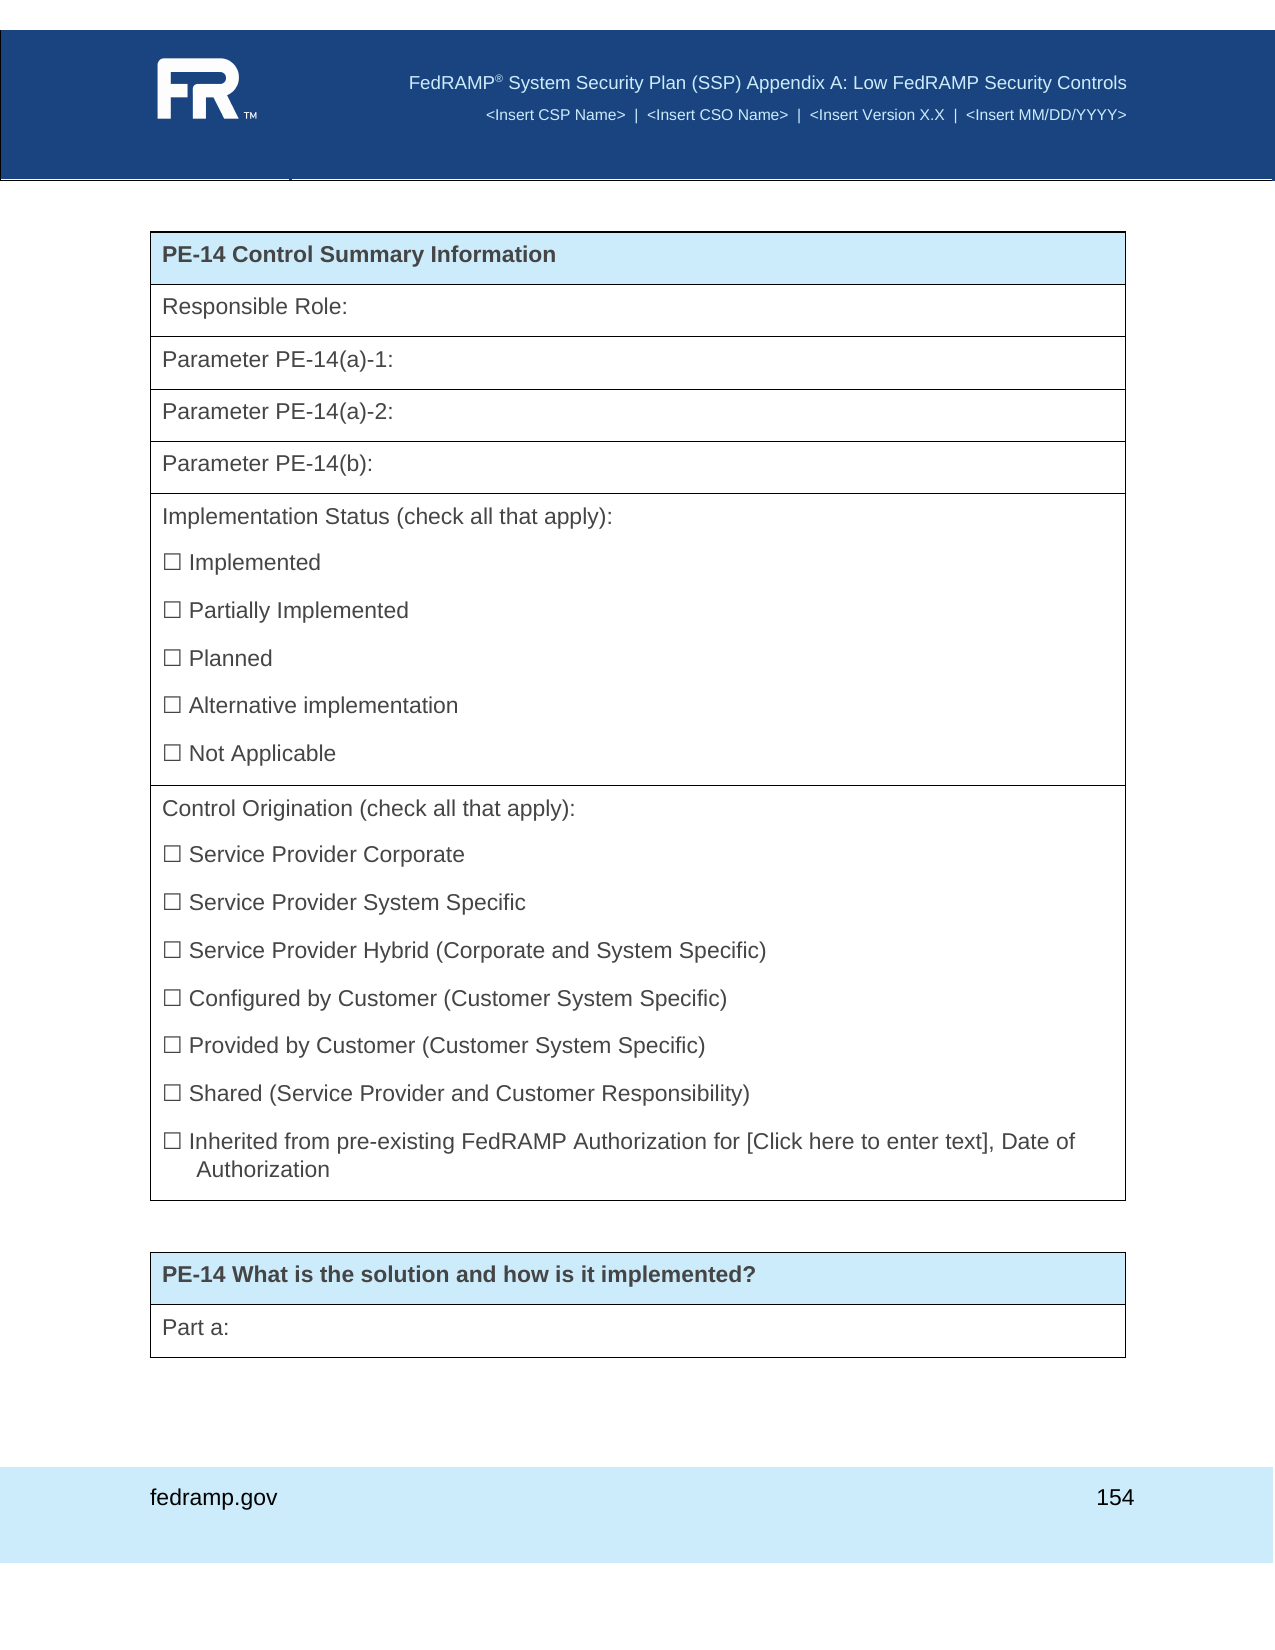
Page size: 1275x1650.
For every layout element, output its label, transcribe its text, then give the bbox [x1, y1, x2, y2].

table_cell Responsible Role: [151, 285, 1125, 336]
table_cell Parameter PE-14(b): [151, 442, 1125, 493]
table_header PE-14 Control Summary Information [151, 233, 1125, 284]
picture [157, 58, 257, 119]
table_cell Implementation Status (check all that apply): Implemented Partially Implemented Planned Alternative implementation Not Applicable [151, 494, 1125, 785]
table_cell Parameter PE-14(a)-2: [151, 390, 1125, 441]
table_cell Parameter PE-14(a)-1: [151, 337, 1125, 388]
table_header PE-14 What is the solution and how is it implemented? [151, 1253, 1125, 1304]
table_cell Part a: [151, 1305, 1125, 1357]
table_cell Control Origination (check all that apply): Service Provider Corporate Service Provider System Specific Service Provider Hybrid (Corporate and System Specific) Configured by Customer (Customer System Specific) Provided by Customer (Customer System Specific) Shared (Service Provider and Customer Responsibility) Inherited from pre-existing FedRAMP Authorization for [Click here to enter text], Date of Authorization [151, 786, 1125, 1199]
